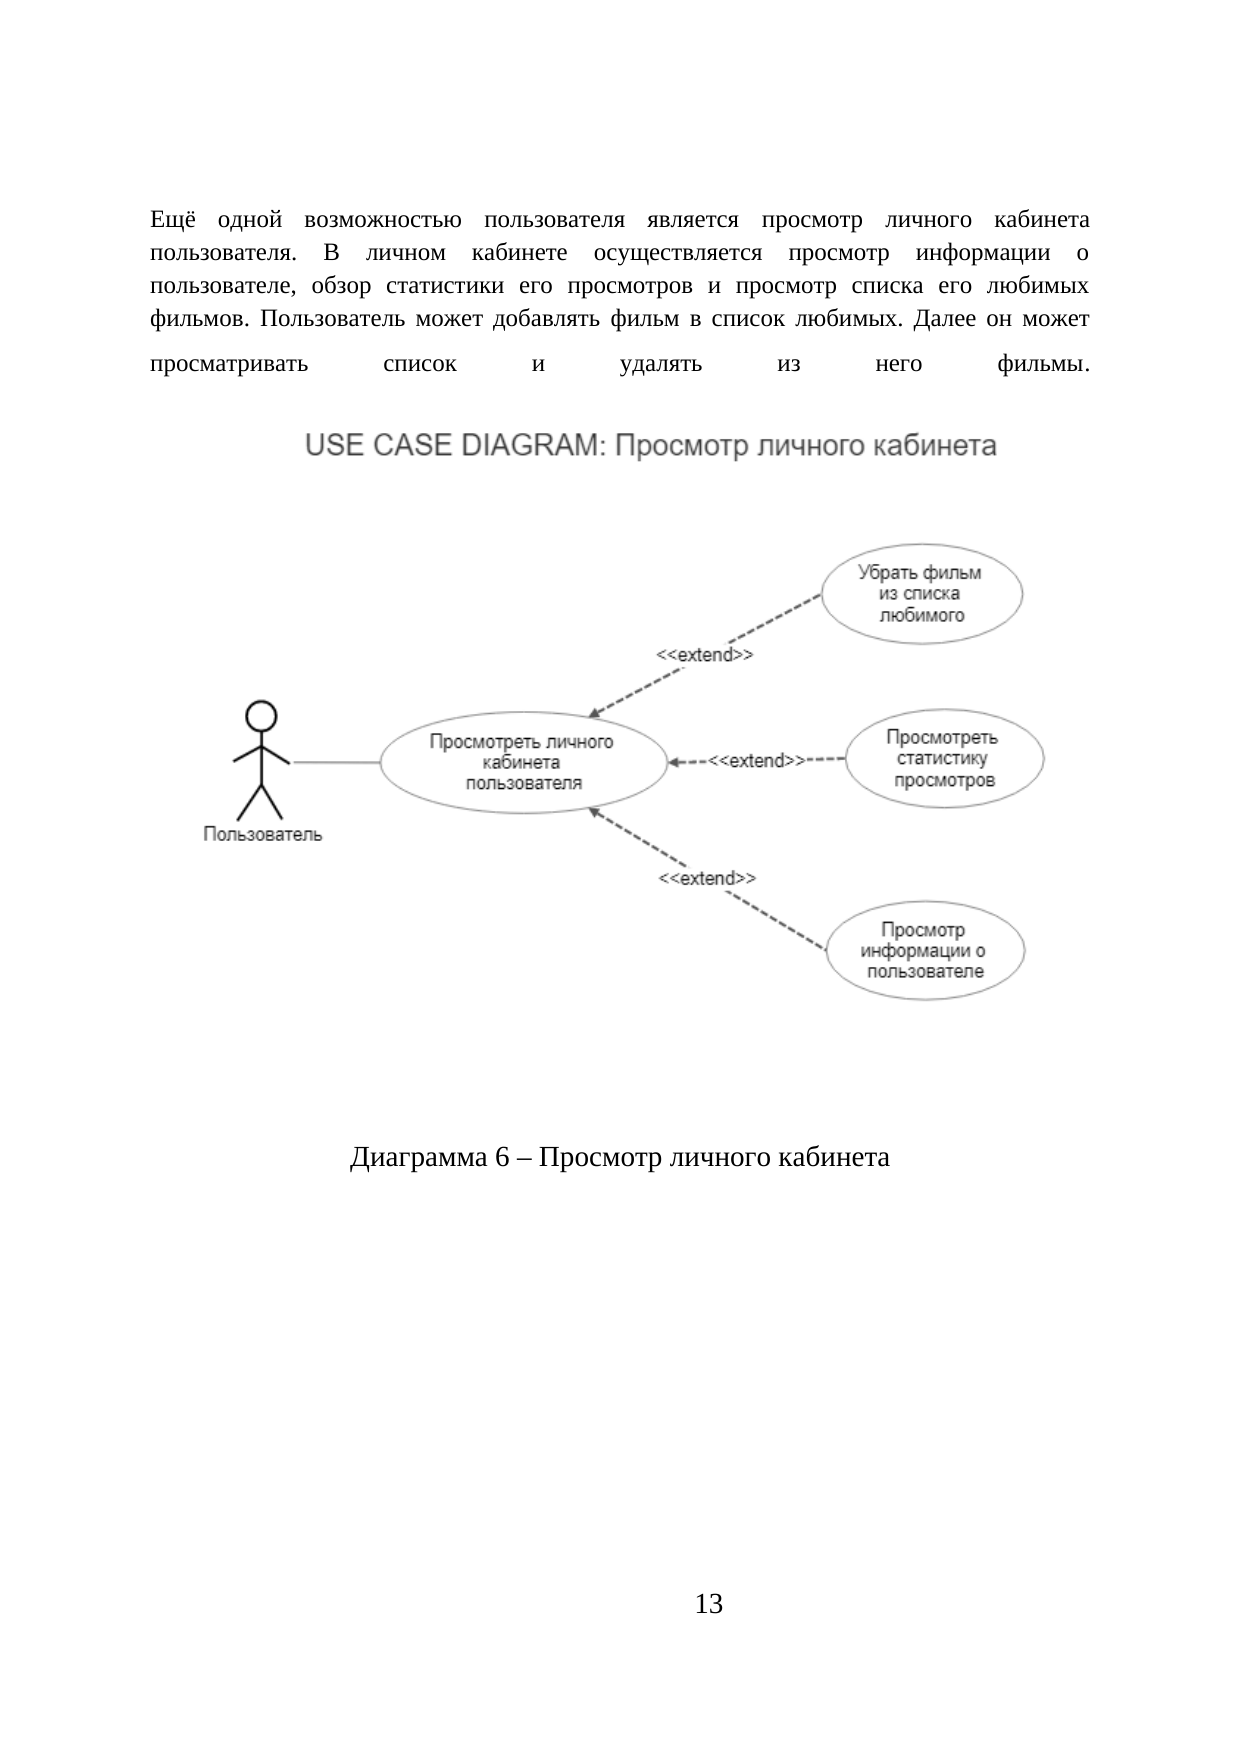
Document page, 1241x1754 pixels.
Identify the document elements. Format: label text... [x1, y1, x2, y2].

text Диаграмма 6 – Просмотр личного кабинета [150, 1139, 1090, 1172]
text Ещё одной возможностью пользователя является просмотр личного кабинета пользователя. В личном кабинете осуществляется просмотр информации о пользователе, обзор статистики его просмотров и просмотр списка его любимых фильмов. Пользователь может добавлять фильм в список любимых. Далее он может просматривать список и удалять из него фильмы. [150, 204, 1090, 385]
picture [150, 385, 1091, 1041]
